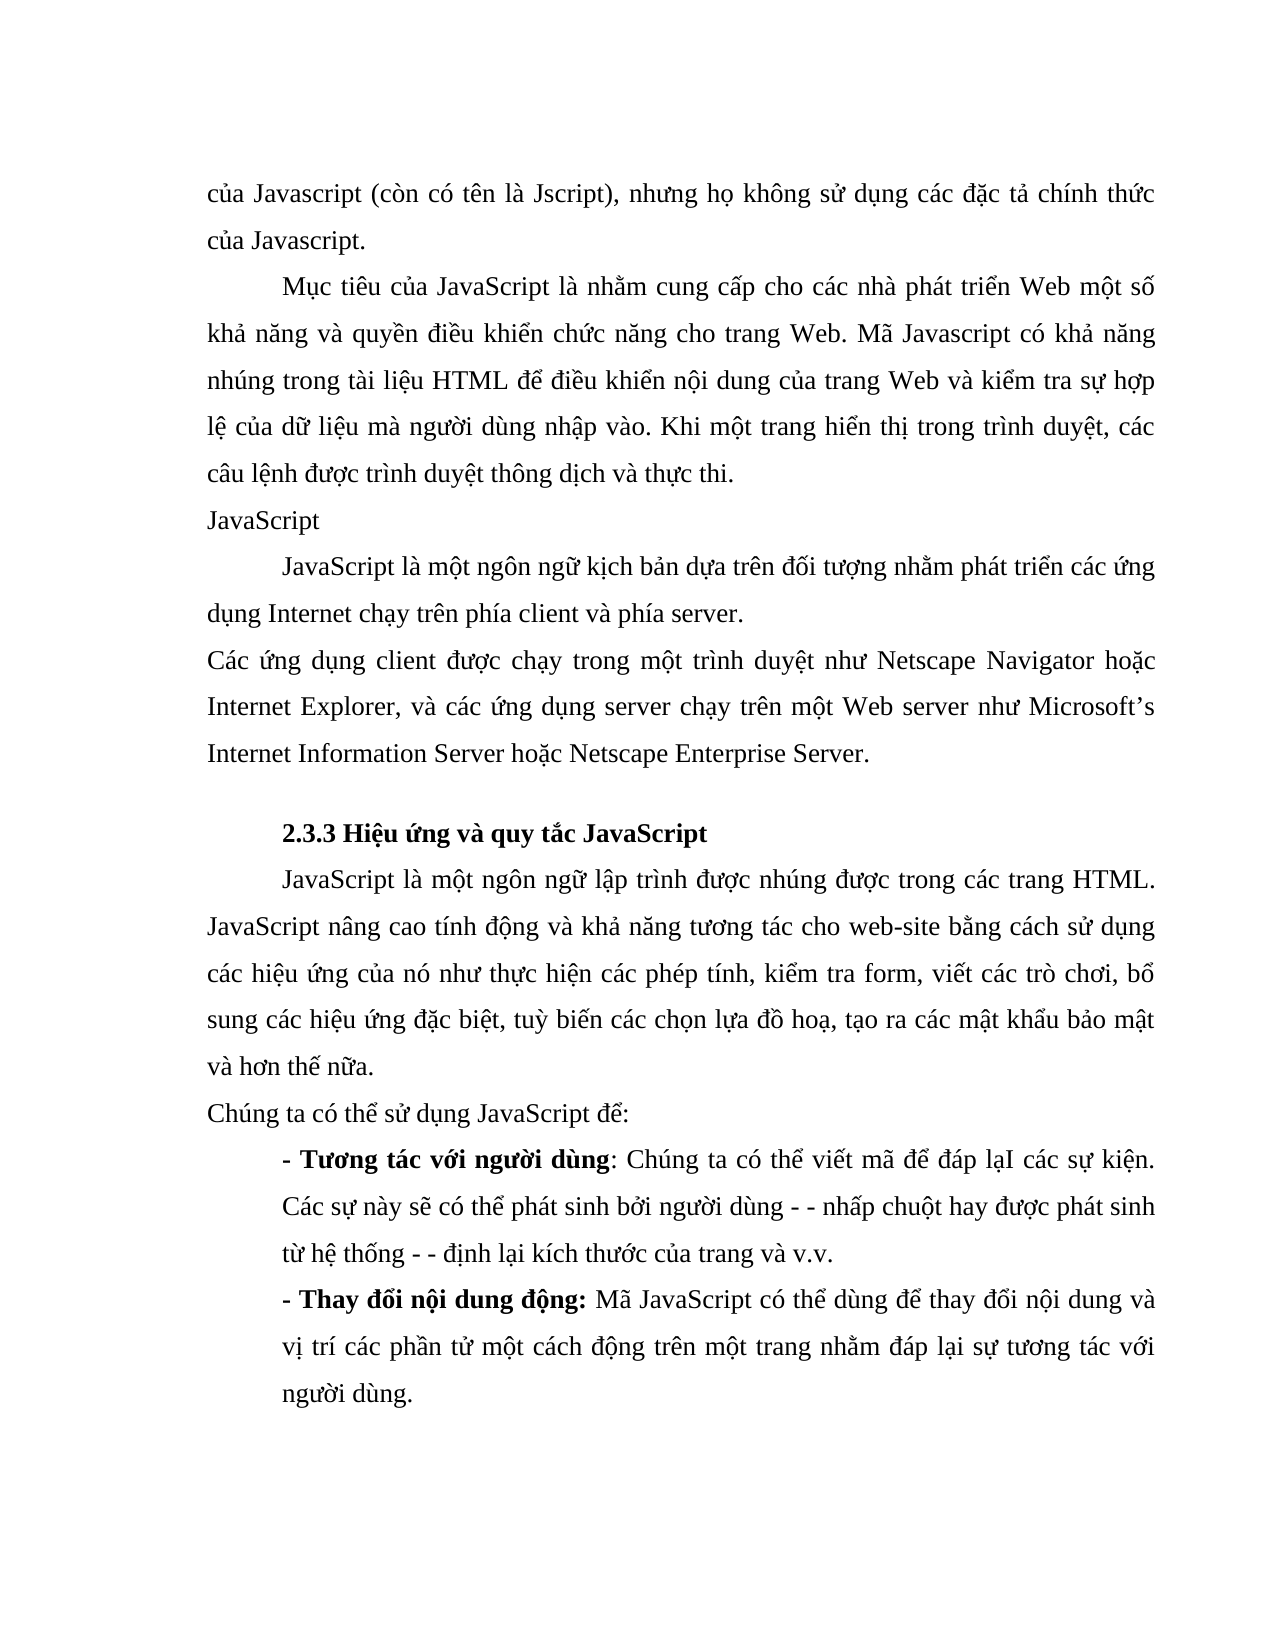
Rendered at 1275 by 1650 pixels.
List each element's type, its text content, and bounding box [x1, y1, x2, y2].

subtitle 2.3.3 Hiệu ứng và quy tắc JavaScript [207, 817, 1157, 848]
text JavaScript là một ngôn ngữ kịch bản dựa trên đối tượng nhằm phát triển các ứng dụng Internet chạy trên phía client và phía server. [207, 551, 1157, 628]
text Chúng ta có thể sử dụng JavaScript để: [207, 1097, 1157, 1128]
text Mục tiêu của JavaScript là nhằm cung cấp cho các nhà phát triển Web một số khả năng và quyền điều khiển chức năng cho trang Web. Mã Javascript có khả năng nhúng trong tài liệu HTML để điều khiển nội dung của trang Web và kiểm tra sự hợp lệ của dữ liệu mà người dùng nhập vào. Khi một trang hiển thị trong trình duyệt, các câu lệnh được trình duyệt thông dịch và thực thi. [207, 271, 1157, 488]
text Các ứng dụng client được chạy trong một trình duyệt như Netscape Navigator hoặc Internet Explorer, và các ứng dụng server chạy trên một Web server như Microsoft’s Internet Information Server hoặc Netscape Enterprise Server. [207, 644, 1157, 768]
text JavaScript [207, 504, 1157, 535]
text JavaScript là một ngôn ngữ lập trình được nhúng được trong các trang HTML. JavaScript nâng cao tính động và khả năng tương tác cho web-site bằng cách sử dụng các hiệu ứng của nó như thực hiện các phép tính, kiểm tra form, viết các trò chơi, bổ sung các hiệu ứng đặc biệt, tuỳ biến các chọn lựa đồ hoạ, tạo ra các mật khẩu bảo mật và hơn thế nữa. [207, 863, 1157, 1081]
text - Thay đổi nội dung động: Mã JavaScript có thể dùng để thay đổi nội dung và vị trí các phần tử một cách động trên một trang nhằm đáp lại sự tương tác với người dùng. [282, 1283, 1157, 1408]
text - Tương tác với người dùng: Chúng ta có thể viết mã để đáp lạI các sự kiện. Các sự này sẽ có thể phát sinh bởi người dùng - - nhấp chuột hay được phát sinh từ hệ thống - - định lại kích thước của trang và v.v. [282, 1143, 1157, 1268]
